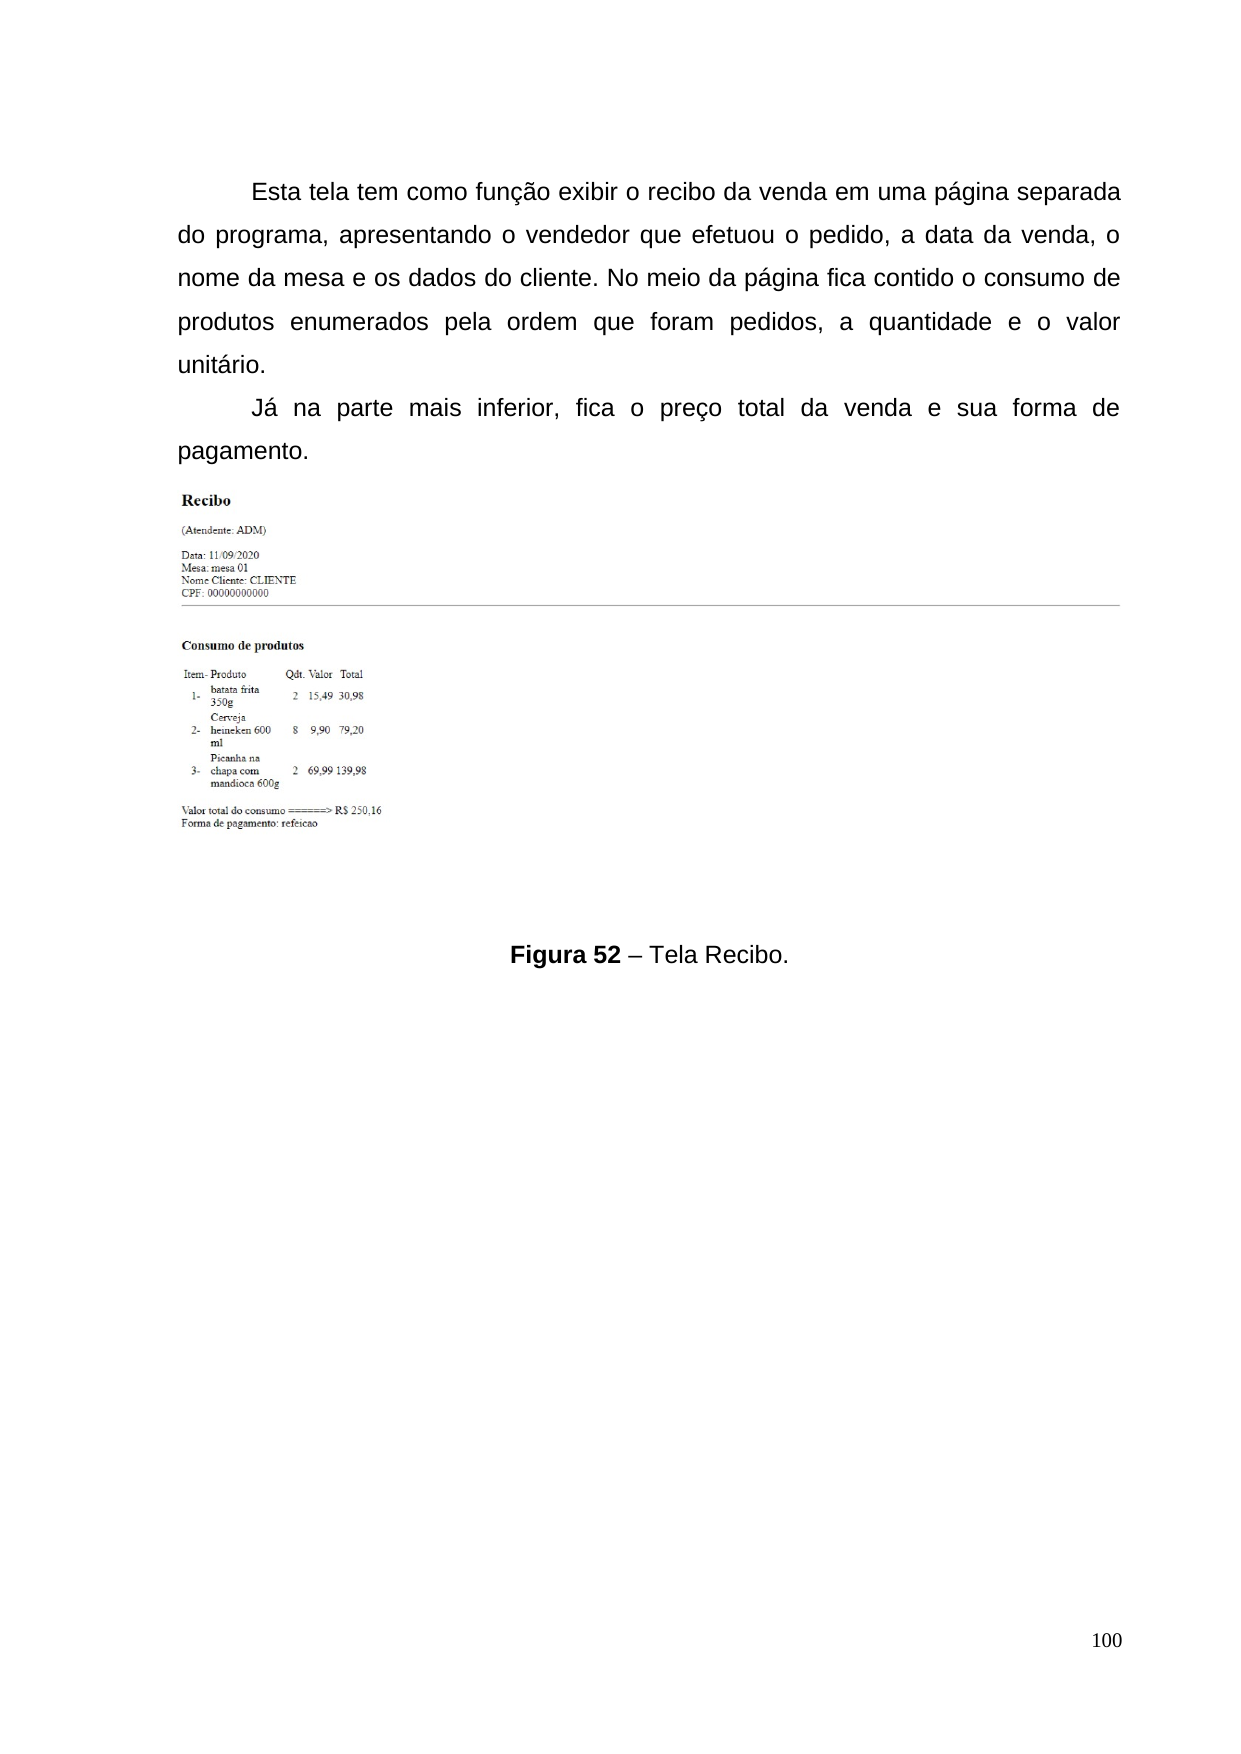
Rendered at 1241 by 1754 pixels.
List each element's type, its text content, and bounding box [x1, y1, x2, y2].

picture [177, 479, 1123, 941]
text Figura 52 – Tela Recibo. [177, 941, 1122, 969]
text Esta tela tem como função exibir o recibo da venda em uma página separada do programa, apresentando o vendedor que efetuou o pedido, a data da venda, o nome da mesa e os dados do cliente. No meio da página fica contido o consumo de produtos enumerados pela ordem que foram pedidos, a quantidade e o valor unitário. [177, 177, 1122, 378]
text Já na parte mais inferior, fica o preço total da venda e sua forma de pagamento. [177, 393, 1122, 465]
